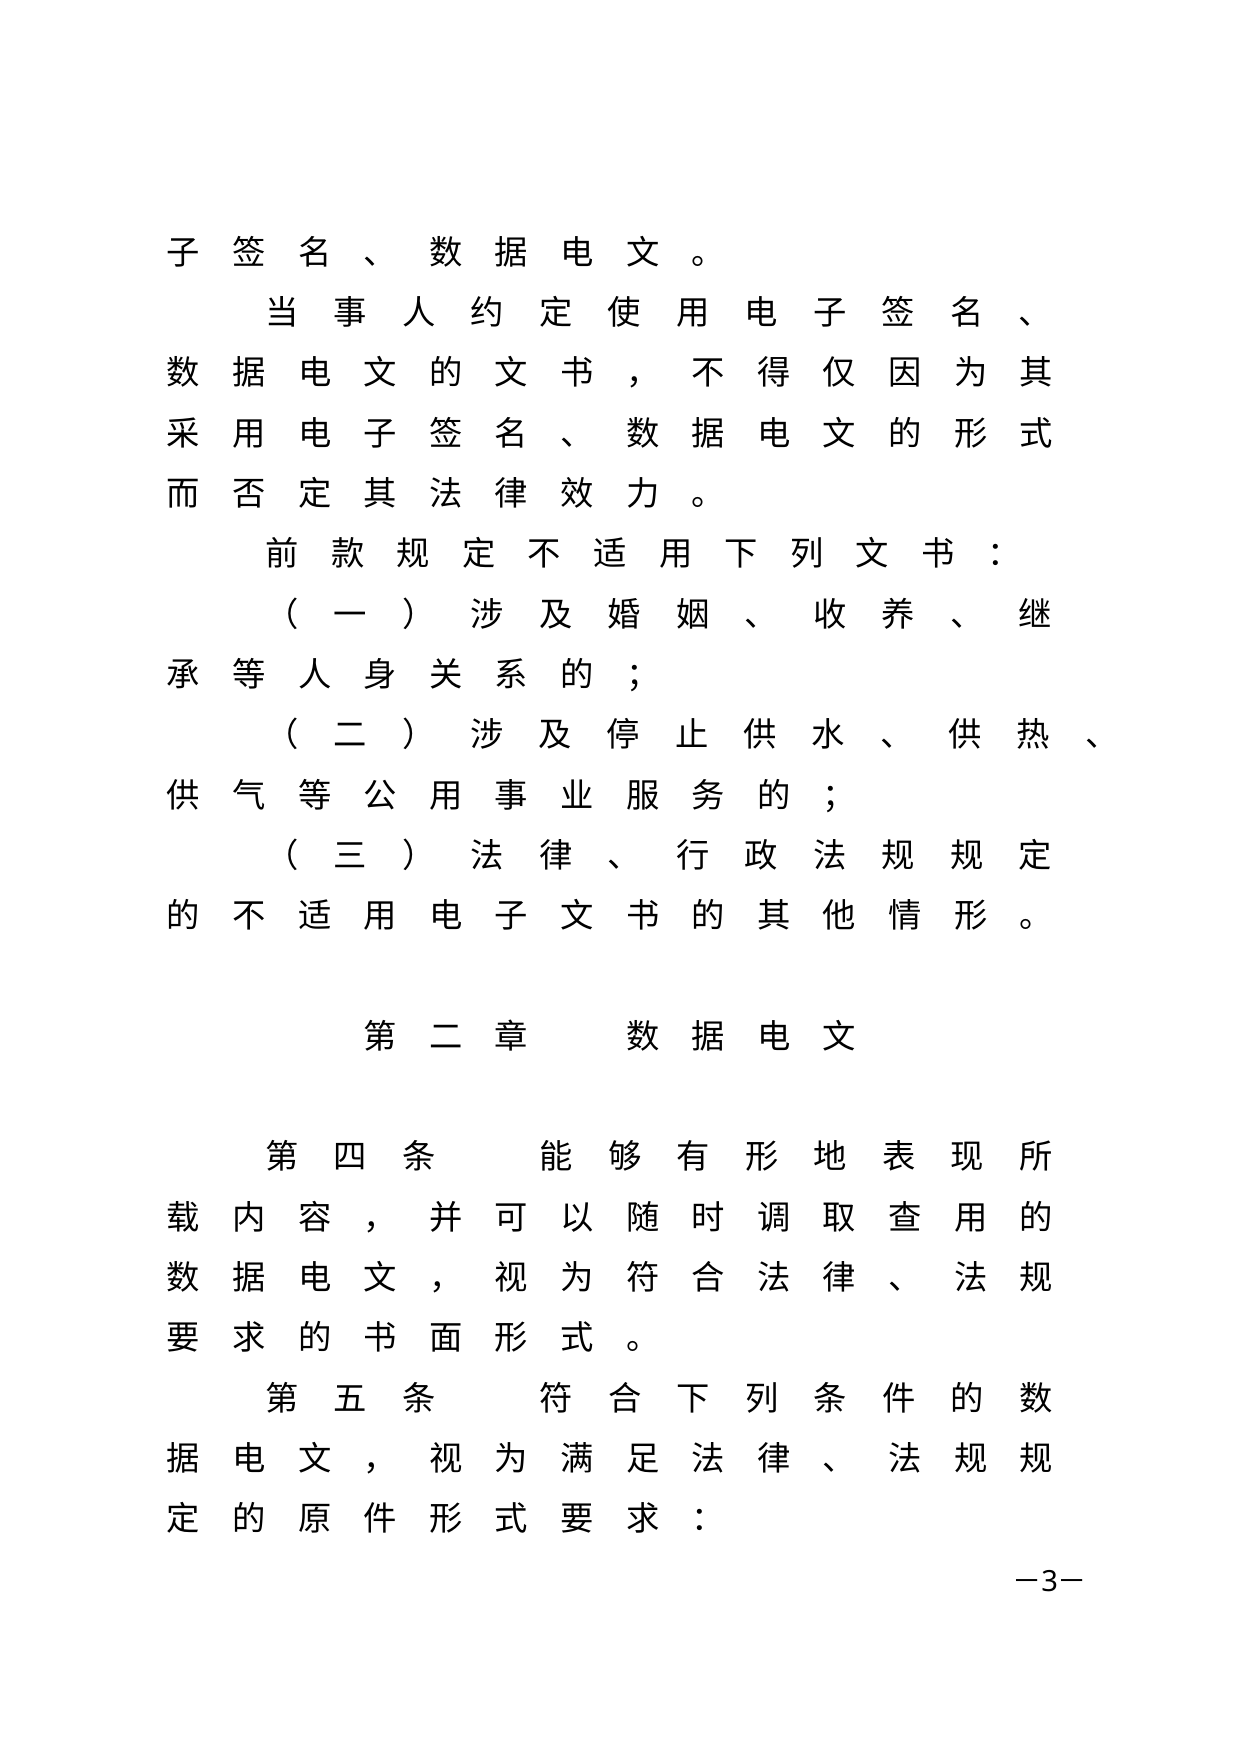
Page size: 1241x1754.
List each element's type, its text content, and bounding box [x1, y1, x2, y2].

text （三）法律、行政法规规定的不适用电子文书的其他情形。 [167, 823, 1085, 943]
text 第三条 民事活动中的合同或者其他文件、单证等文书，当事人可以约定使用或者不使用电子签名、数据电文。 [167, 219, 1085, 280]
text （二）涉及停止供水、供热、供气等公用事业服务的； [167, 702, 1085, 823]
text （一）涉及婚姻、收养、继承等人身关系的； [167, 581, 1085, 702]
text 第二章 数据电文 [167, 1003, 1085, 1064]
text 第四条 能够有形地表现所载内容，并可以随时调取查用的数据电文，视为符合法律、法规要求的书面形式。 [167, 1124, 1085, 1365]
text 前款规定不适用下列文书： [167, 521, 1085, 581]
text 当事人约定使用电子签名、数据电文的文书，不得仅因为其采用电子签名、数据电文的形式而否定其法律效力。 [167, 280, 1085, 521]
text 第五条 符合下列条件的数据电文，视为满足法律、法规规定的原件形式要求： [167, 1365, 1085, 1546]
